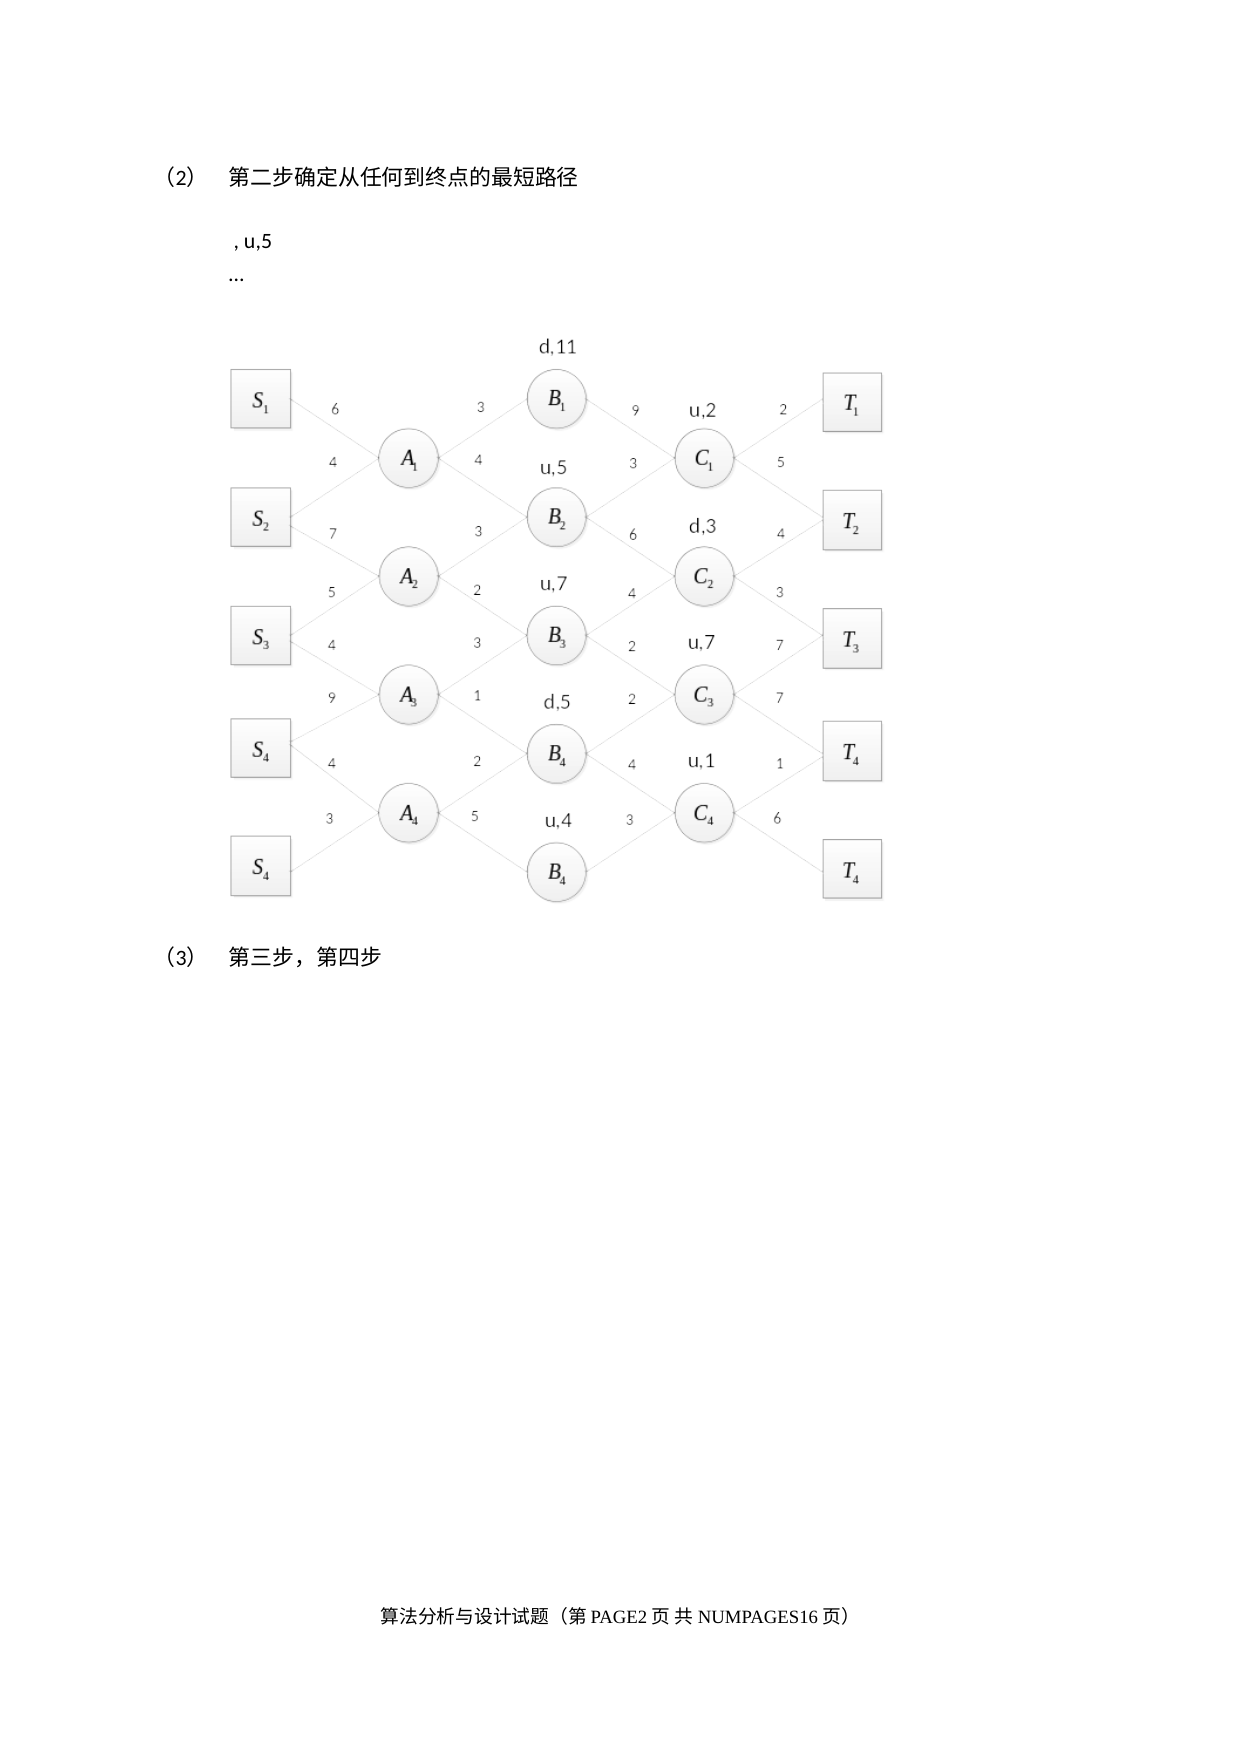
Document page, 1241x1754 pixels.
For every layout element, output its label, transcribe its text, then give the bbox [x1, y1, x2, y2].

list 第三步，第四步 [153, 940, 1087, 972]
list … [228, 257, 1087, 290]
list 第二步确定从任何到终点的最短路径 [153, 160, 1087, 192]
list , u,5 [228, 225, 1087, 257]
